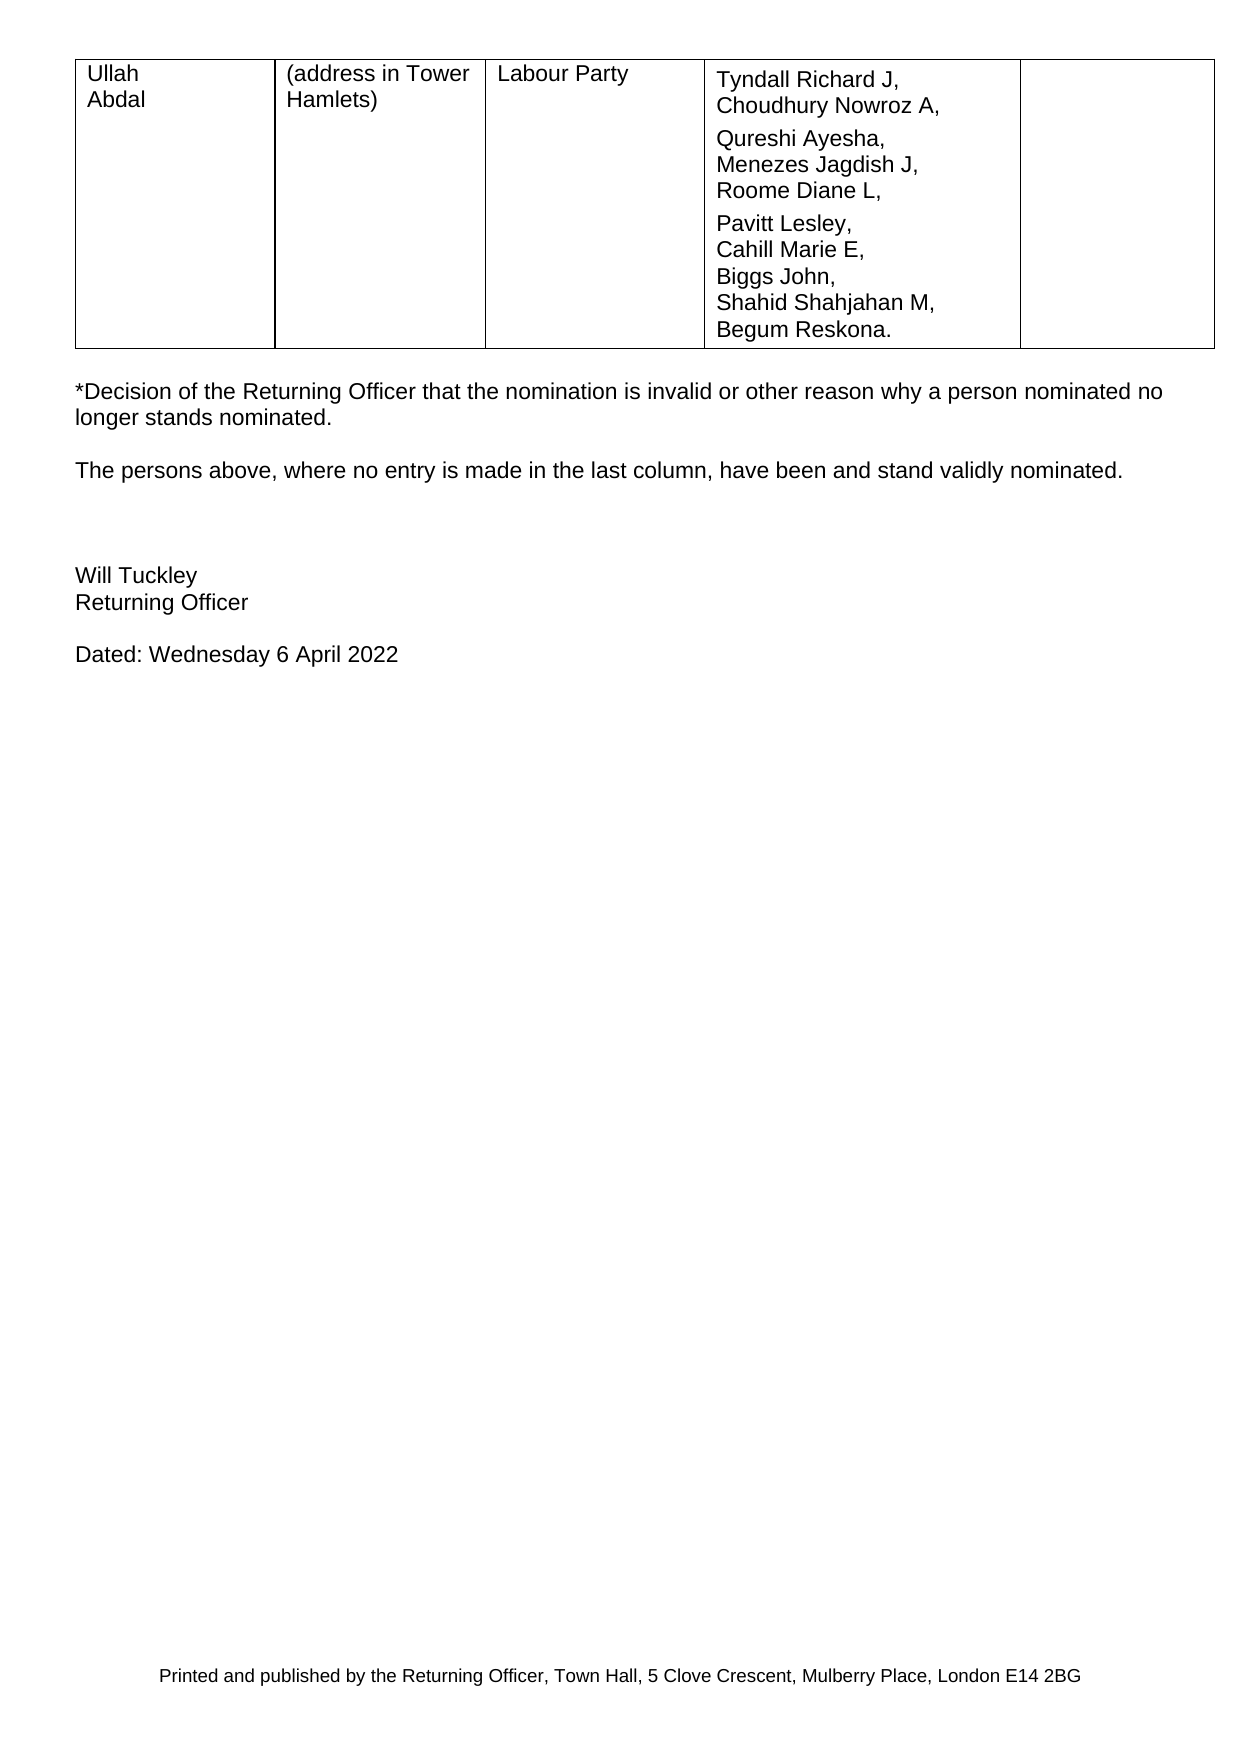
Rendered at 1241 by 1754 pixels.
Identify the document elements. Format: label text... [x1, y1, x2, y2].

text Returning Officer [75, 589, 1165, 615]
table_header (address in Tower Hamlets) [276, 60, 485, 348]
table_header Tyndall Richard J, Choudhury Nowroz A, Qureshi Ayesha, Menezes Jagdish J, Roome Diane L, Pavitt Lesley, Cahill Marie E, Biggs John, Shahid Shahjahan M, Begum Reskona. [705, 60, 1020, 348]
table_header Ullah Abdal [76, 60, 274, 348]
table_header [1021, 60, 1214, 348]
text *Decision of the Returning Officer that the nomination is invalid or other reason why a person nominated no longer stands nominated. [75, 378, 1165, 431]
text The persons above, where no entry is made in the last column, have been and stand validly nominated. [75, 457, 1165, 483]
table_header Labour Party [486, 60, 704, 348]
text Will Tuckley [75, 562, 1165, 589]
text Dated: Wednesday 6 April 2022 [75, 641, 1165, 668]
